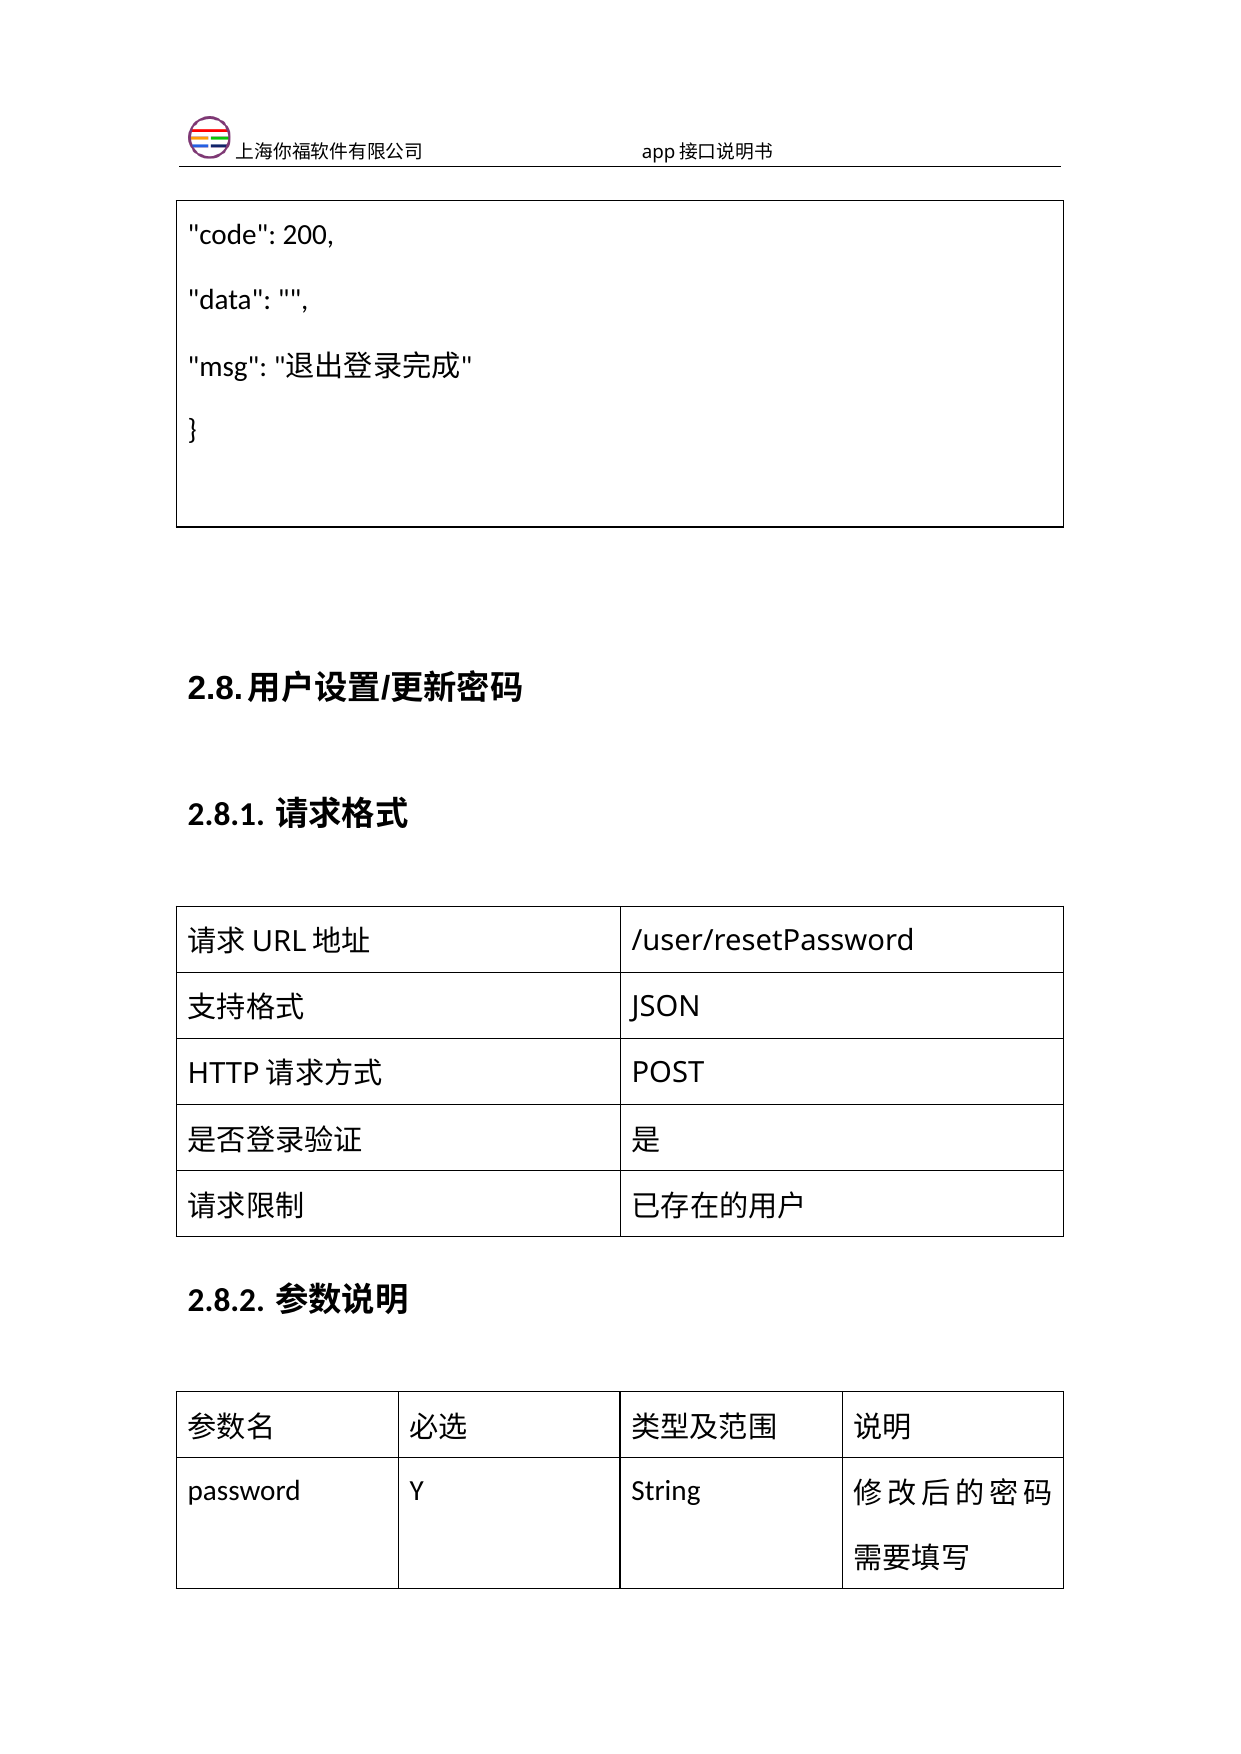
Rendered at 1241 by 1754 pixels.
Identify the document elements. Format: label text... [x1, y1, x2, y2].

subtitle 用户设置/更新密码 [187, 652, 1053, 717]
table_cell String [621, 1458, 842, 1588]
table_cell Y [399, 1458, 619, 1588]
picture [187, 115, 231, 159]
table_cell 已存在的用户 [621, 1171, 1063, 1236]
table_header 类型及范围 [621, 1392, 842, 1457]
table_header /user/resetPassword [621, 907, 1063, 972]
table_cell HTTP请求方式 [177, 1039, 620, 1104]
table_cell POST [621, 1039, 1063, 1104]
table_header 请求URL地址 [177, 907, 620, 972]
table_cell 支持格式 [177, 973, 620, 1038]
table_cell password [177, 1458, 398, 1588]
table_cell 是 [621, 1105, 1063, 1170]
table_cell JSON [621, 973, 1063, 1038]
table_cell 是否登录验证 [177, 1105, 620, 1170]
table_cell 修改后的密码需要填写 [843, 1458, 1063, 1588]
subtitle 请求格式 [187, 779, 1053, 844]
table_cell { "code": 200, "data": "", "msg": "退出登录完成" } [177, 201, 1063, 526]
table_header 说明 [843, 1392, 1063, 1457]
table_header 参数名 [177, 1392, 398, 1457]
table_header 必选 [399, 1392, 619, 1457]
table_cell 请求限制 [177, 1171, 620, 1236]
subtitle 参数说明 [187, 1264, 1053, 1329]
